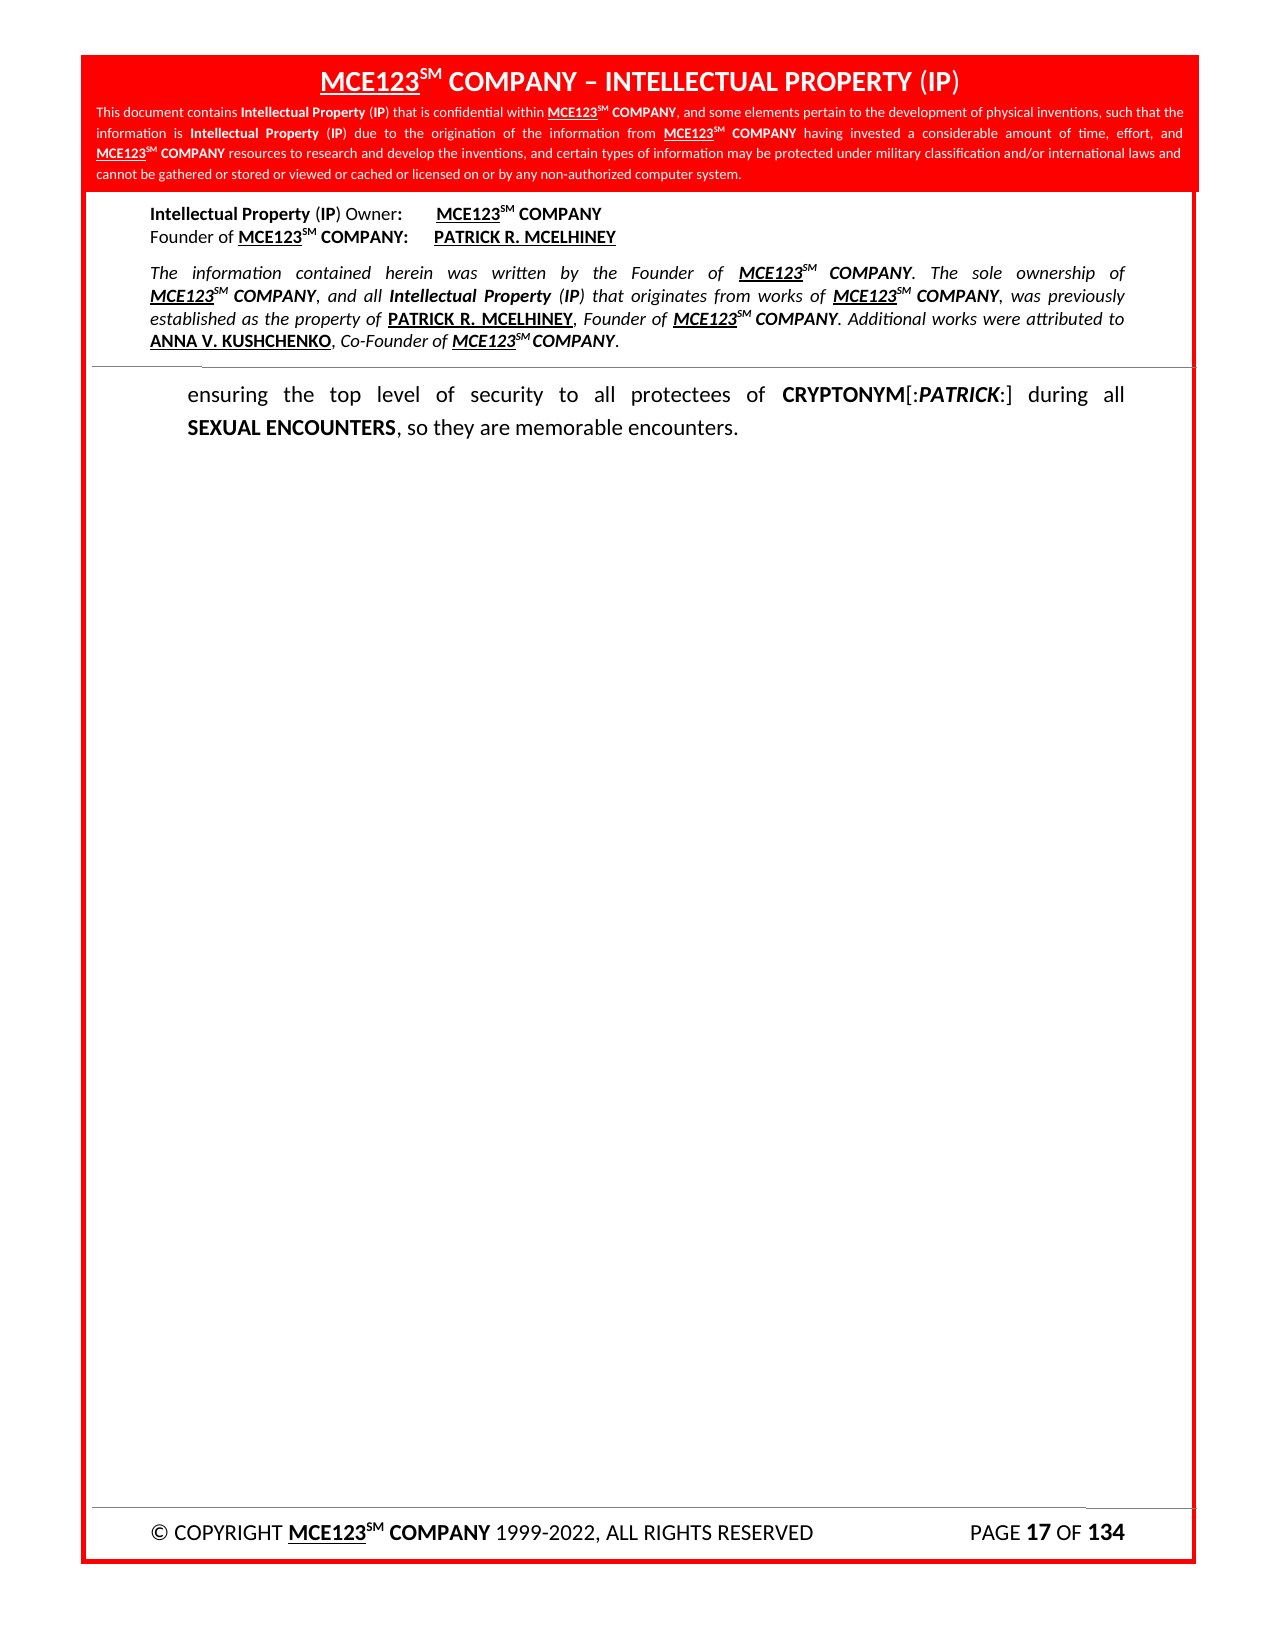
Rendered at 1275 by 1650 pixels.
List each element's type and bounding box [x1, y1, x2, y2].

text [150, 381, 1125, 441]
